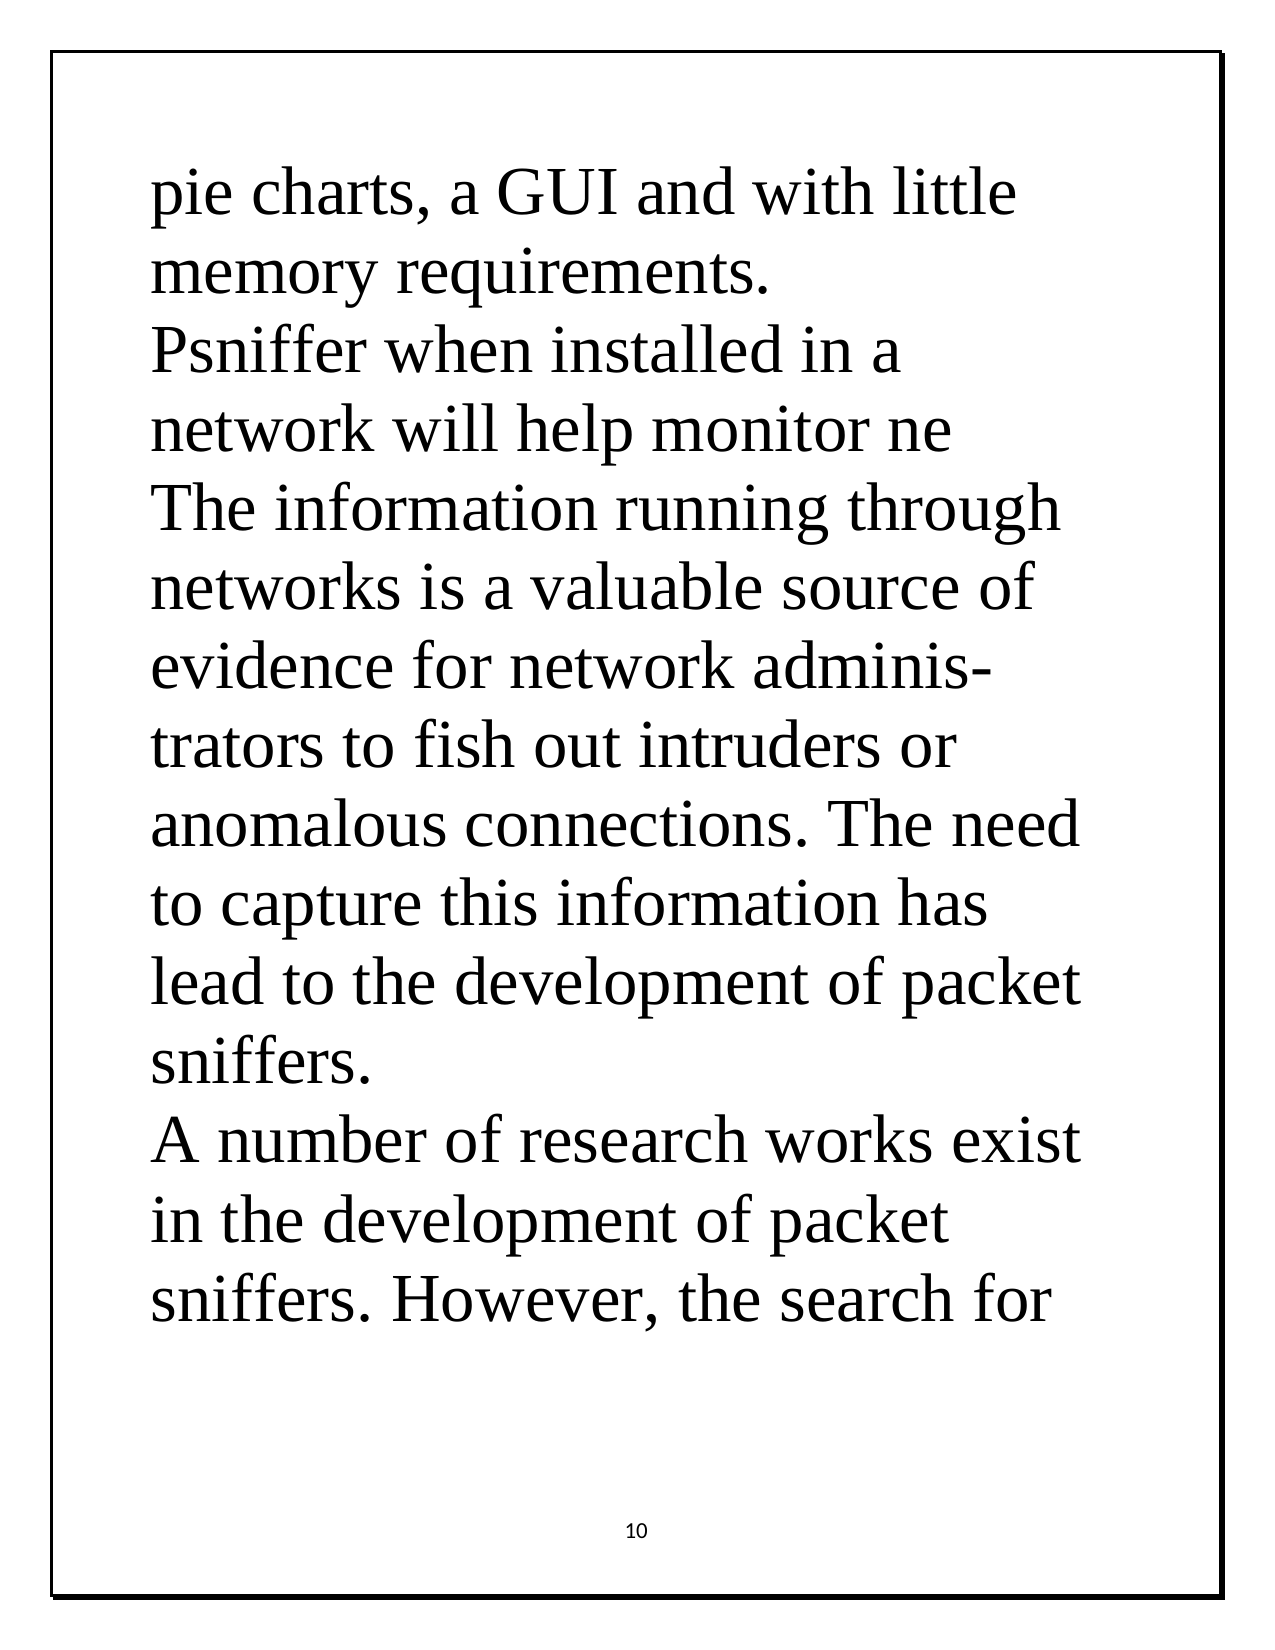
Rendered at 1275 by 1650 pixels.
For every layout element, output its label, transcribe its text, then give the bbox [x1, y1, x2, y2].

text The information running through networks is a valuable source of evidence for network adminis- [150, 466, 1122, 703]
text pie charts, a GUI and with little memory requirements. [150, 150, 1122, 308]
text trators to fish out intruders or anomalous connections. The need to capture this information has [150, 703, 1122, 941]
text lead to the development of packet sniffers. [150, 941, 1122, 1099]
text Psniffer when installed in a network will help monitor ne [150, 308, 1122, 466]
text A number of research works exist in the development of packet sniffers. However, the search for [150, 1099, 1122, 1336]
